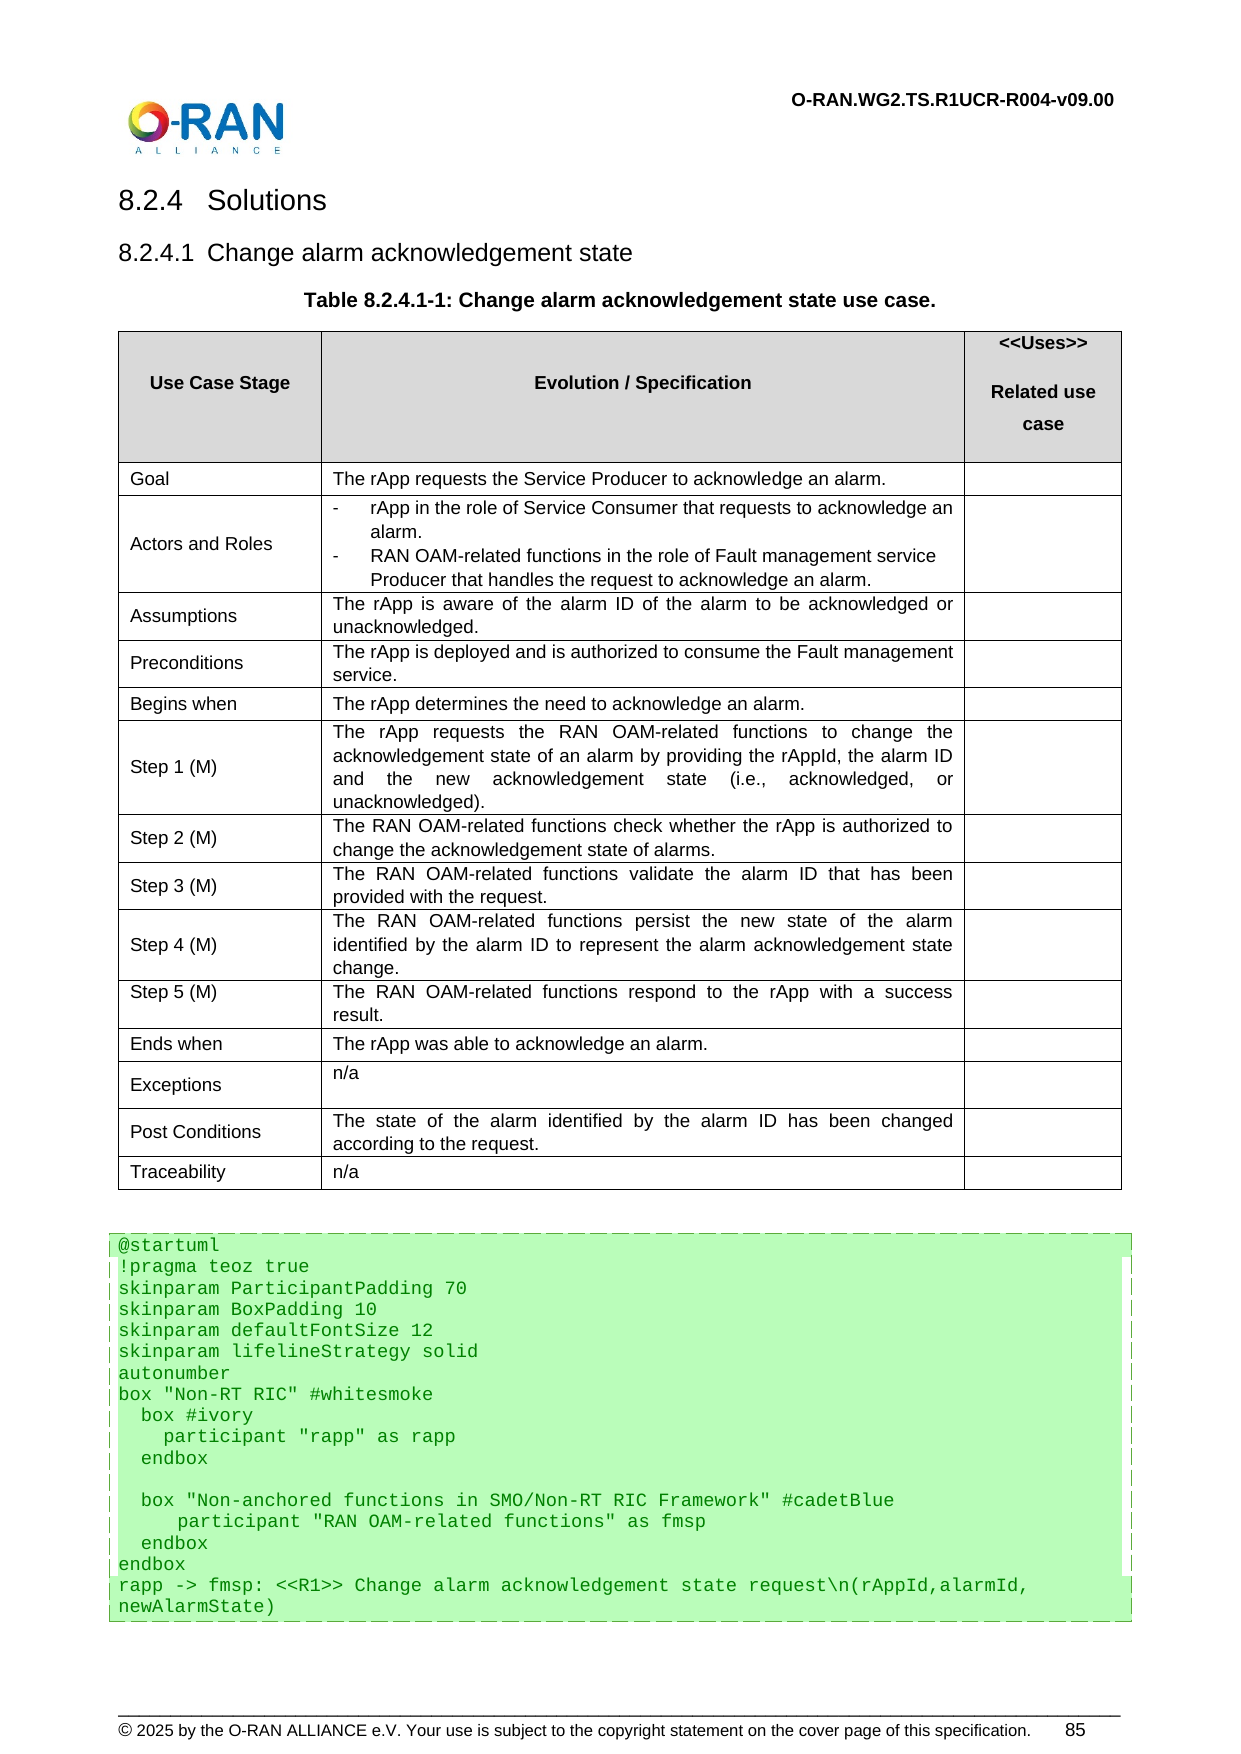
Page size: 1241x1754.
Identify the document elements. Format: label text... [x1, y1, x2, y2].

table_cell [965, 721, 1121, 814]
text participant "rapp" as rapp [118, 1427, 1122, 1448]
text skinparam lifelineStrategy solid [118, 1342, 1122, 1363]
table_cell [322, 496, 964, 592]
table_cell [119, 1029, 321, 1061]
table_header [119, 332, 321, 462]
text endbox [118, 1533, 1122, 1555]
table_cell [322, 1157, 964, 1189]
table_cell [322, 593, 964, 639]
subtitle 8.2.4.1 Change alarm acknowledgement state [118, 238, 1122, 267]
text skinparam defaultFontSize 12 [118, 1321, 1122, 1342]
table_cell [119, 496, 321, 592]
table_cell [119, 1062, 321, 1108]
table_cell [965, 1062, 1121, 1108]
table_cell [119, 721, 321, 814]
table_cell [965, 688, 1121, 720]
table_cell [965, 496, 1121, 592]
picture [118, 88, 297, 165]
text box "Non-RT RIC" #whitesmoke [118, 1385, 1122, 1406]
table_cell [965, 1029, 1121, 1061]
subtitle 8.2.4 Solutions [118, 183, 1122, 217]
text participant "RAN OAM-related functions" as fmsp [118, 1512, 1122, 1533]
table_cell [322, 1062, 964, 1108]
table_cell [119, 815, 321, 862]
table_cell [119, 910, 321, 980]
text skinparam ParticipantPadding 70 [118, 1278, 1122, 1300]
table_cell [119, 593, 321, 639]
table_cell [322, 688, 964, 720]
text box #ivory [118, 1406, 1122, 1427]
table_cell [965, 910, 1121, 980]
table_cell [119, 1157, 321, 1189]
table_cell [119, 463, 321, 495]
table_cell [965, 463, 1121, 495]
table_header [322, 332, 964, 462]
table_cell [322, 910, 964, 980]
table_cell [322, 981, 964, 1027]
text !pragma teoz true [118, 1257, 1122, 1278]
text box "Non-anchored functions in SMO/Non-RT RIC Framework" #cadetBlue [118, 1491, 1122, 1512]
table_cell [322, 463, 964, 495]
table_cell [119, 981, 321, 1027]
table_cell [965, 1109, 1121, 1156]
text @startuml [109, 1233, 1132, 1257]
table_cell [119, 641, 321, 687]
text skinparam BoxPadding 10 [118, 1300, 1122, 1321]
text autonumber [118, 1363, 1122, 1385]
text endbox [118, 1555, 1122, 1573]
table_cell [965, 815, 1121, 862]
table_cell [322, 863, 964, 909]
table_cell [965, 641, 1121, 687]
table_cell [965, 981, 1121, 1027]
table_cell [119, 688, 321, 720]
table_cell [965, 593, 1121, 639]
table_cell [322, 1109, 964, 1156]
text endbox [118, 1448, 1122, 1470]
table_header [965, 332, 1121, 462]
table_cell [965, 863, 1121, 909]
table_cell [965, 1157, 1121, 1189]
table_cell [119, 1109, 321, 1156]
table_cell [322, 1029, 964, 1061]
text rapp -> fmsp: <<R1>> Change alarm acknowledgement state request\n(rAppId,alarmId, newAlarmState) [109, 1573, 1132, 1622]
text Table 8.2.4.1-1: Change alarm acknowledgement state use case. [118, 288, 1122, 312]
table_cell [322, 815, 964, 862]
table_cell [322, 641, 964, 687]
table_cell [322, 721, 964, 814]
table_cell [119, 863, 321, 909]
